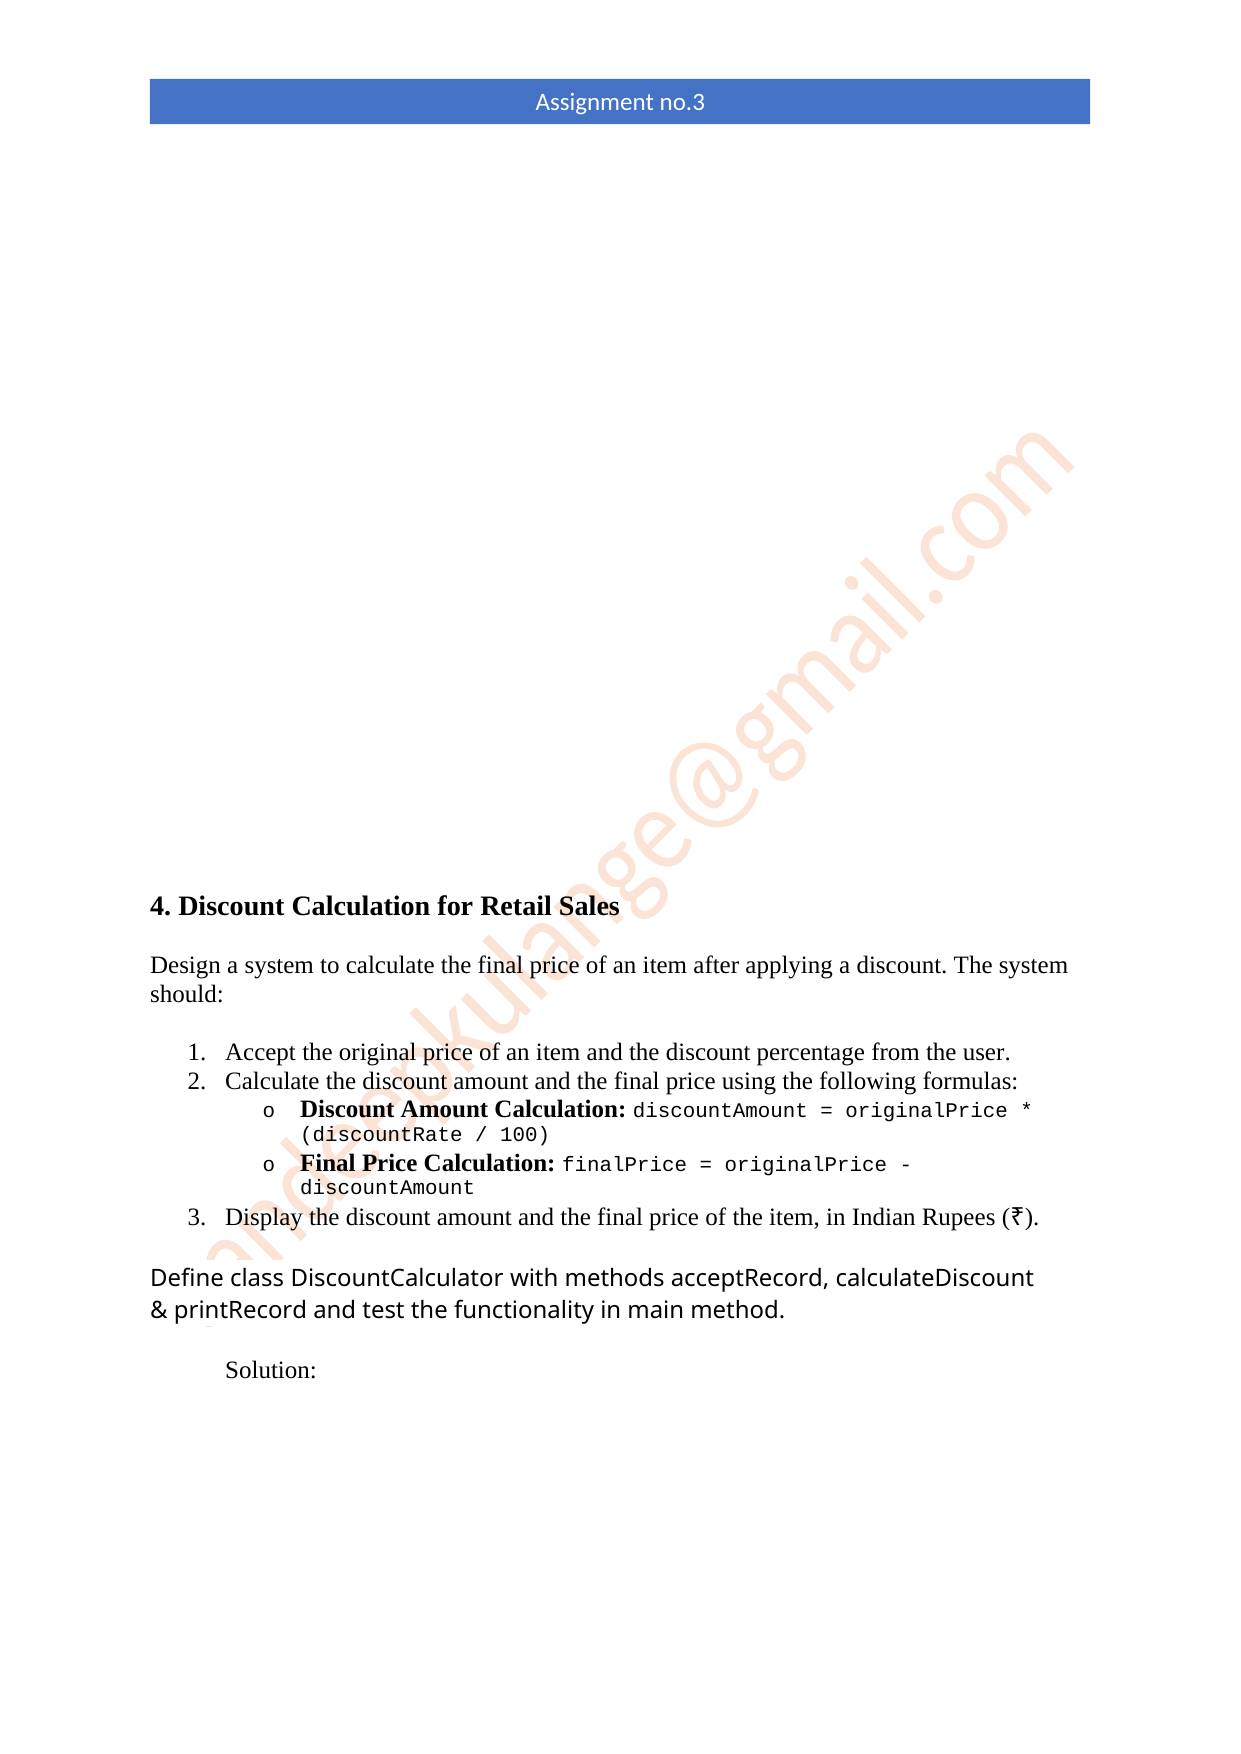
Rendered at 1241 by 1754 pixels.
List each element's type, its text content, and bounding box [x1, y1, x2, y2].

text Design a system to calculate the final price of an item after applying a discount. The system should: [150, 950, 1090, 1008]
list Display the discount amount and the final price of the item, in Indian Rupees (₹). [187, 1201, 1090, 1231]
list Calculate the discount amount and the final price using the following formulas: [187, 1066, 1090, 1094]
text Solution: [225, 1355, 1090, 1383]
list Accept the original price of an item and the discount percentage from the user. [187, 1037, 1090, 1066]
text Define class DiscountCalculator with methods acceptRecord, calculateDiscount & printRecord and test the functionality in main method. [786, 1260, 1090, 1326]
text 4. Discount Calculation for Retail Sales [150, 889, 1090, 921]
list Discount Amount Calculation: discountAmount = originalPrice * (discountRate / 100) [262, 1094, 1090, 1148]
list Final Price Calculation: finalPrice = originalPrice - discountAmount [262, 1148, 1090, 1201]
